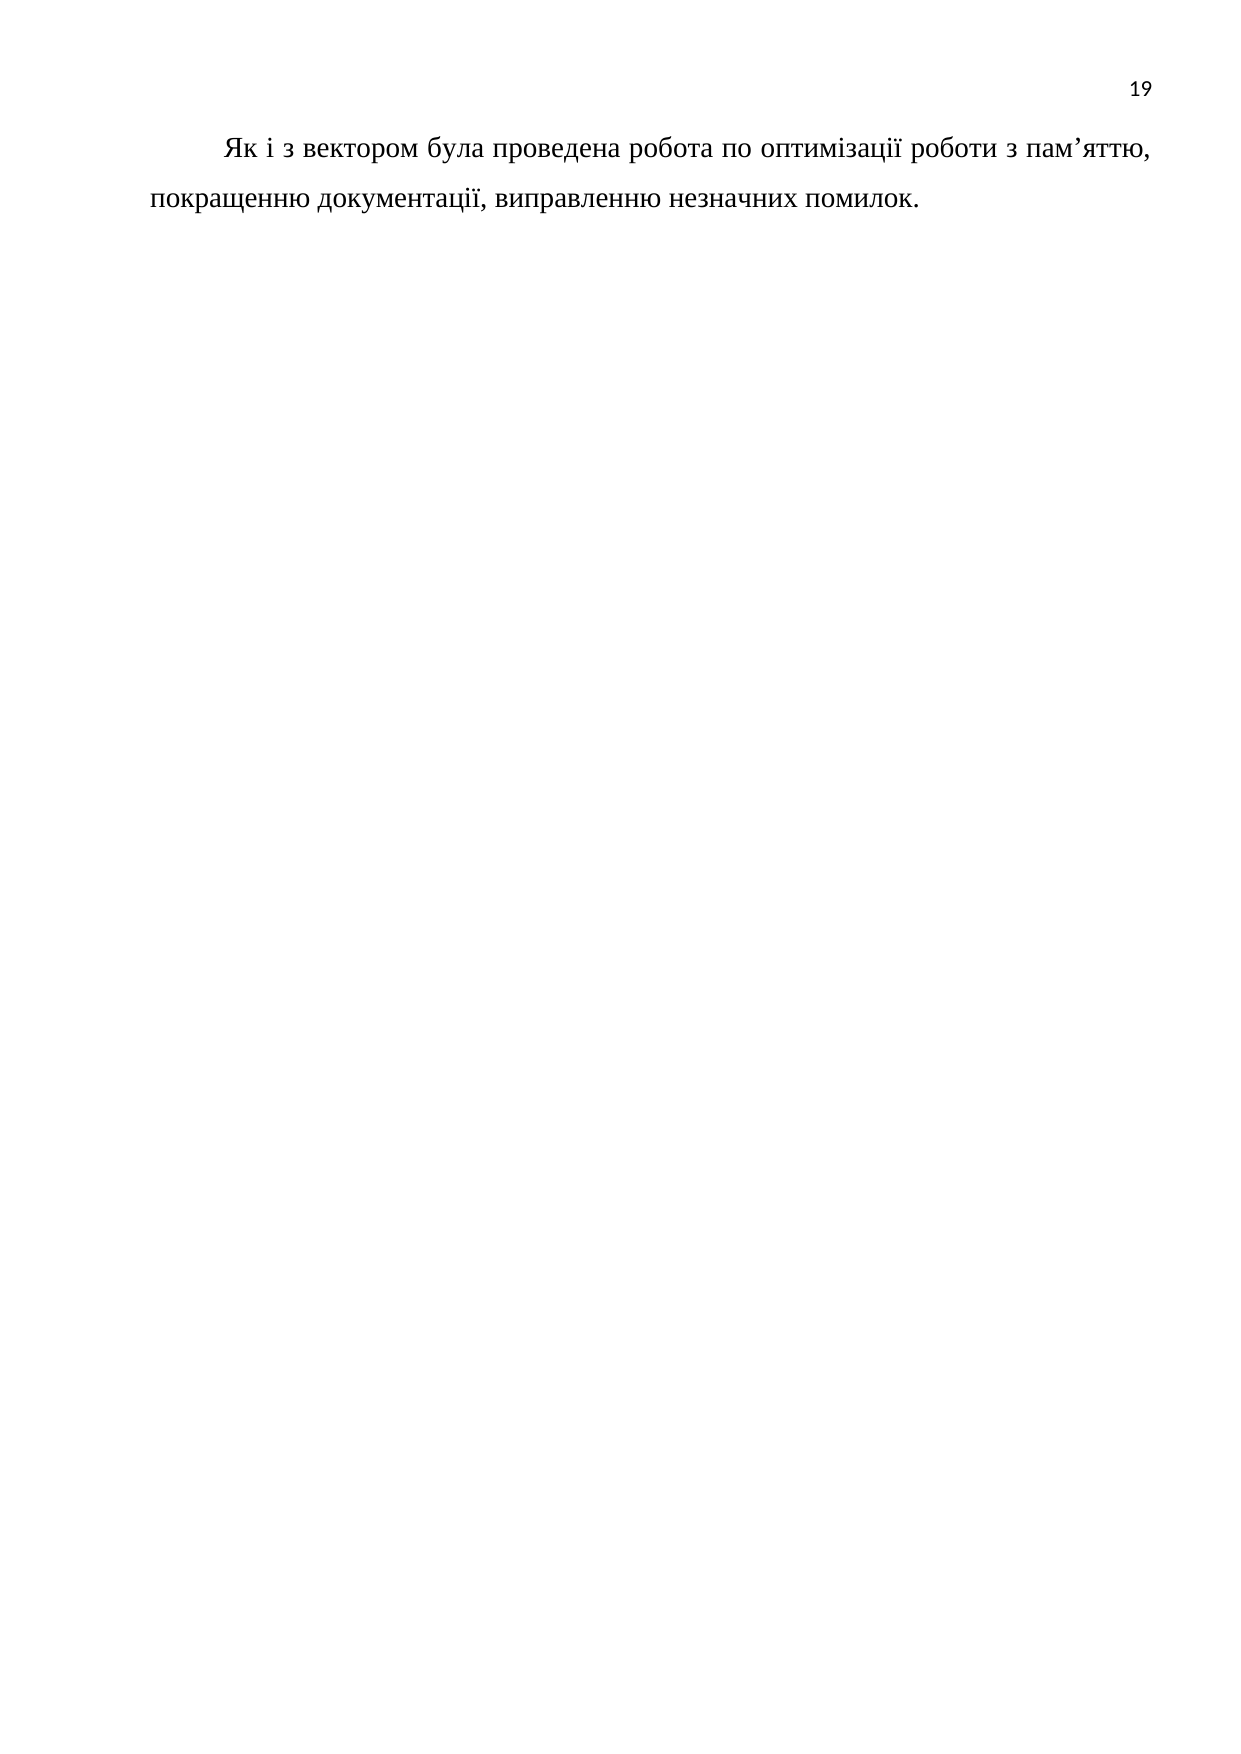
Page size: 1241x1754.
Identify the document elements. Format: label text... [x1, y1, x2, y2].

text Як і з вектором була проведена робота по оптимізації роботи з пам’яттю, покращенню документації, виправленню незначних помилок. [150, 130, 1152, 214]
